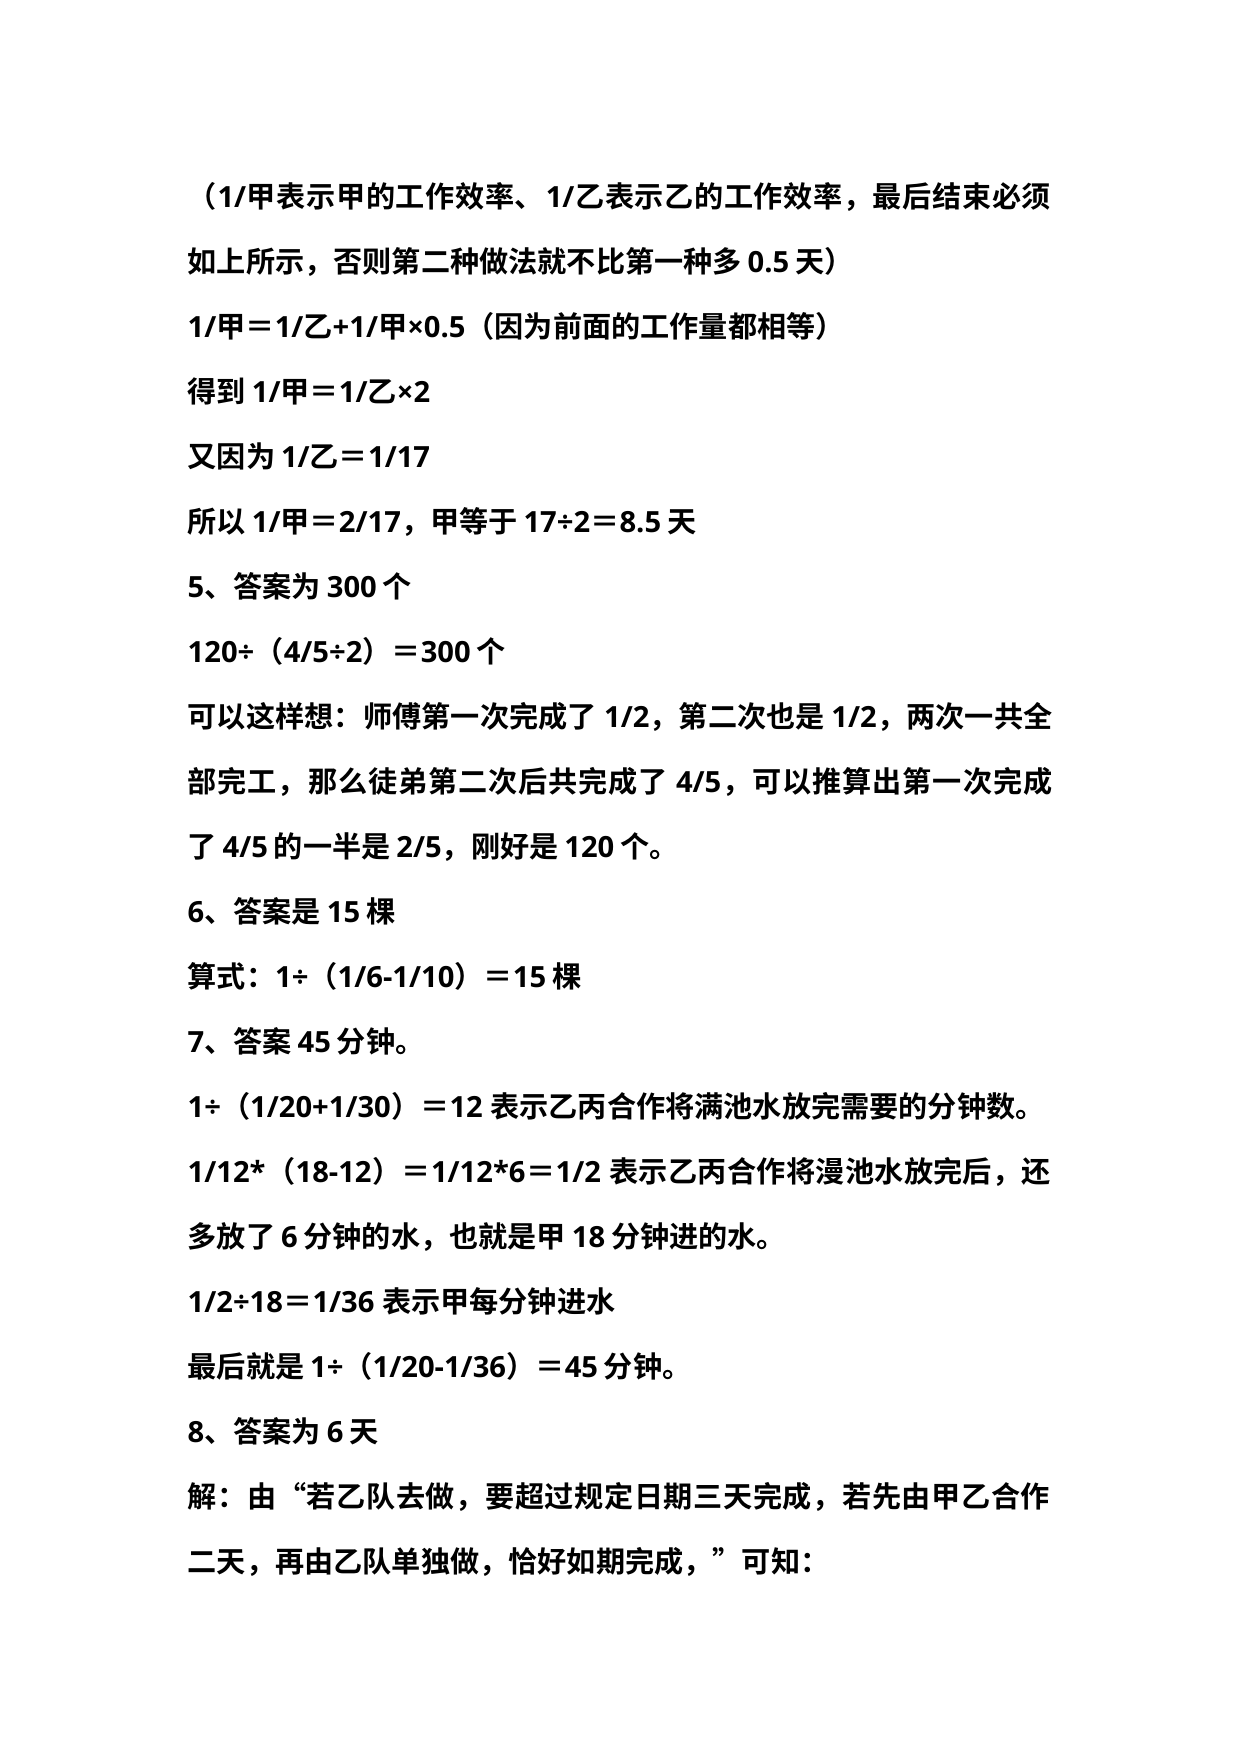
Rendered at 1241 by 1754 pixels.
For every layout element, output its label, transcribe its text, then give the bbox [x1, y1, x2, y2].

text 8、答案为6天 [187, 1397, 1053, 1462]
text 最后就是1÷（1/20-1/36）＝45分钟。 [187, 1332, 1053, 1397]
text 1/2÷18＝1/36 表示甲每分钟进水 [187, 1267, 1053, 1332]
text 1÷（1/20+1/30）＝12 表示乙丙合作将满池水放完需要的分钟数。 [187, 1072, 1053, 1137]
text （1/甲表示甲的工作效率、1/乙表示乙的工作效率，最后结束必须如上所示，否则第二种做法就不比第一种多0.5天） [187, 162, 1053, 292]
text 所以1/甲＝2/17，甲等于17÷2＝8.5天 [187, 487, 1053, 552]
text 可以这样想：师傅第一次完成了1/2，第二次也是1/2，两次一共全部完工，那么徒弟第二次后共完成了4/5，可以推算出第一次完成了4/5的一半是2/5，刚好是120个。 [187, 682, 1053, 877]
text 6、答案是15棵 [187, 877, 1053, 942]
text 120÷（4/5÷2）＝300个 [187, 617, 1053, 682]
text 算式：1÷（1/6-1/10）＝15棵 [187, 942, 1053, 1007]
text 得到1/甲＝1/乙×2 [187, 357, 1053, 422]
text 1/甲＝1/乙+1/甲×0.5（因为前面的工作量都相等） [187, 292, 1053, 357]
text 解：由“若乙队去做，要超过规定日期三天完成，若先由甲乙合作二天，再由乙队单独做，恰好如期完成，”可知： [187, 1462, 1053, 1592]
text 1/12*（18-12）＝1/12*6＝1/2 表示乙丙合作将漫池水放完后，还多放了6分钟的水，也就是甲18分钟进的水。 [187, 1137, 1053, 1267]
text 5、答案为300个 [187, 552, 1053, 617]
text 7、答案45分钟。 [187, 1007, 1053, 1072]
text 又因为1/乙＝1/17 [187, 422, 1053, 487]
